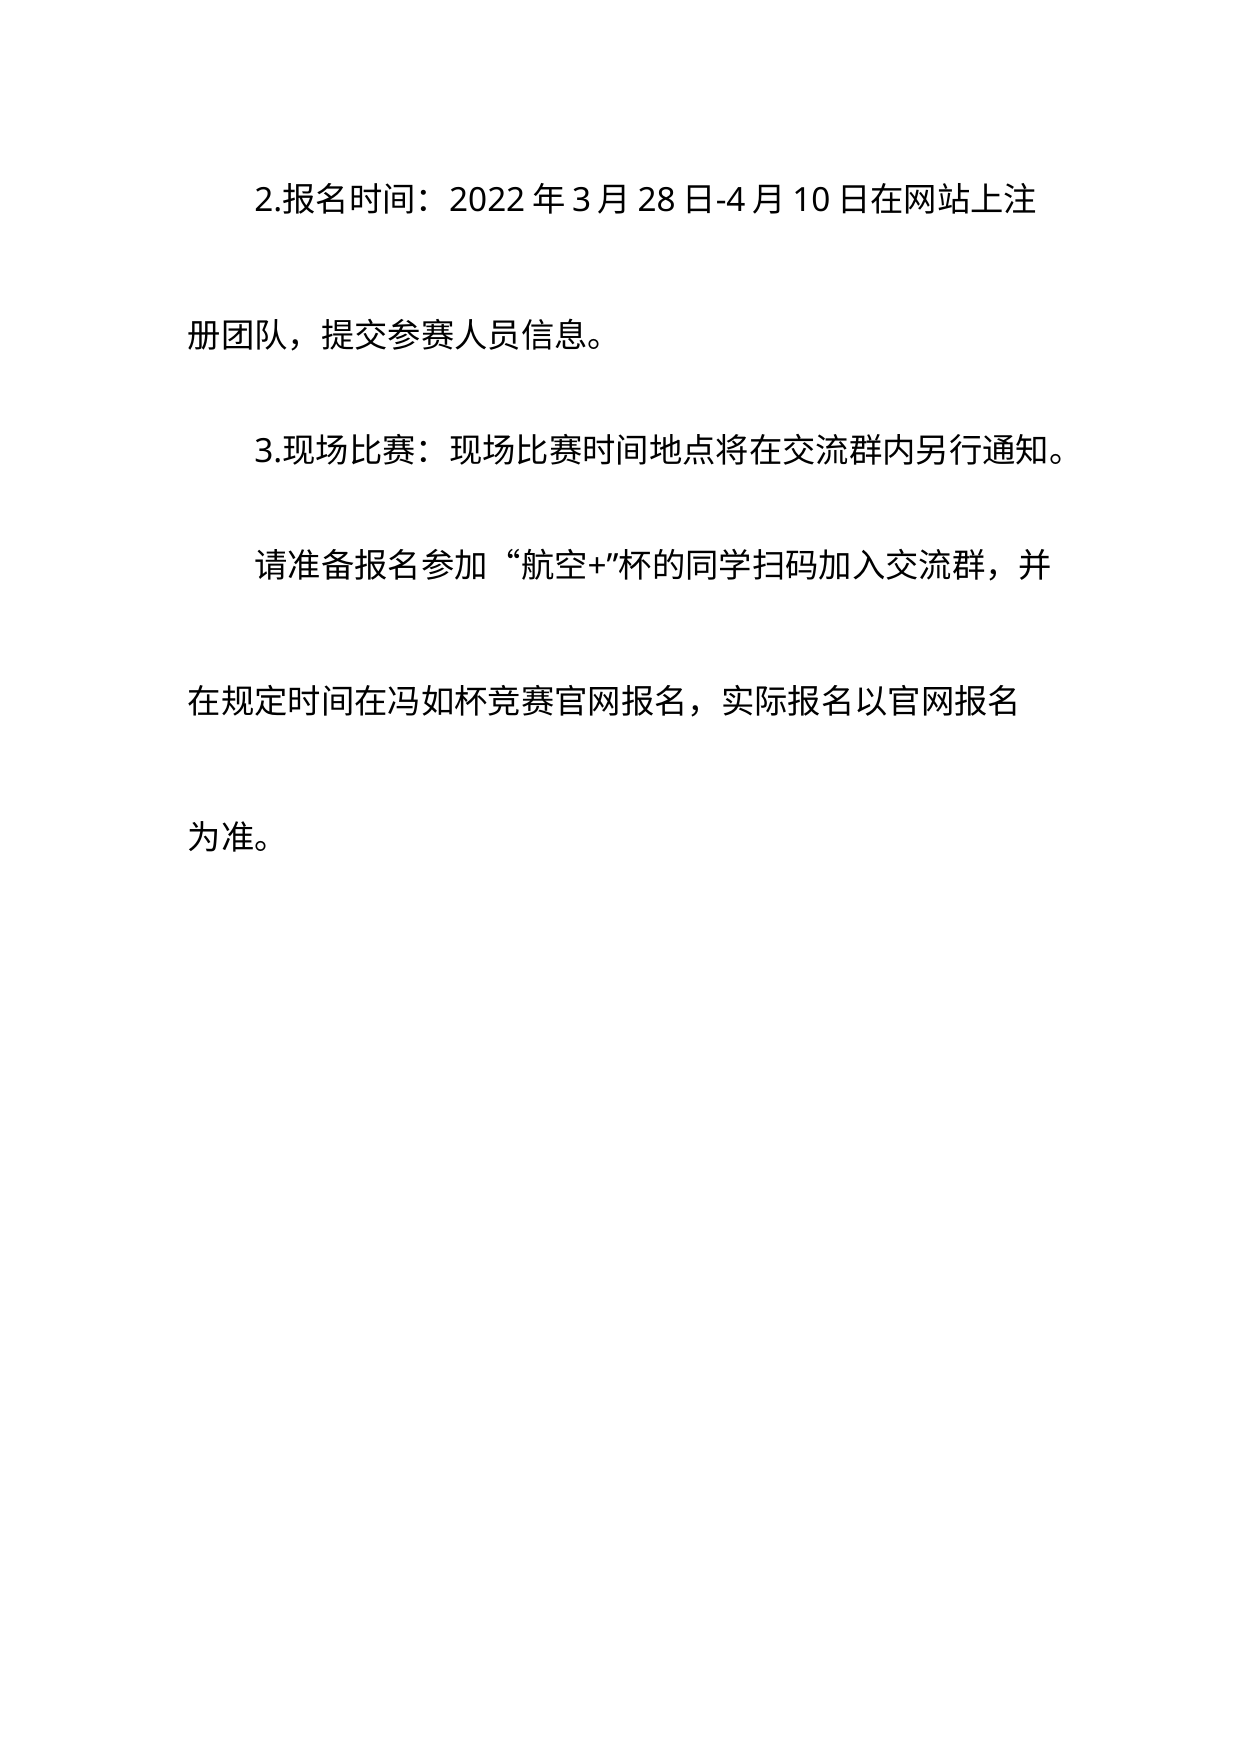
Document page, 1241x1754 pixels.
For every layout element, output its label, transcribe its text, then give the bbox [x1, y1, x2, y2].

text 3.现场比赛：现场比赛时间地点将在交流群内另行通知。 [187, 403, 1053, 493]
text 请准备报名参加“航空+”杯的同学扫码加入交流群，并在规定时间在冯如杯竞赛官网报名，实际报名以官网报名为准。 [187, 517, 1053, 880]
text 2.报名时间：2022年3月28日-4月10日在网站上注册团队，提交参赛人员信息。 [187, 152, 1053, 378]
